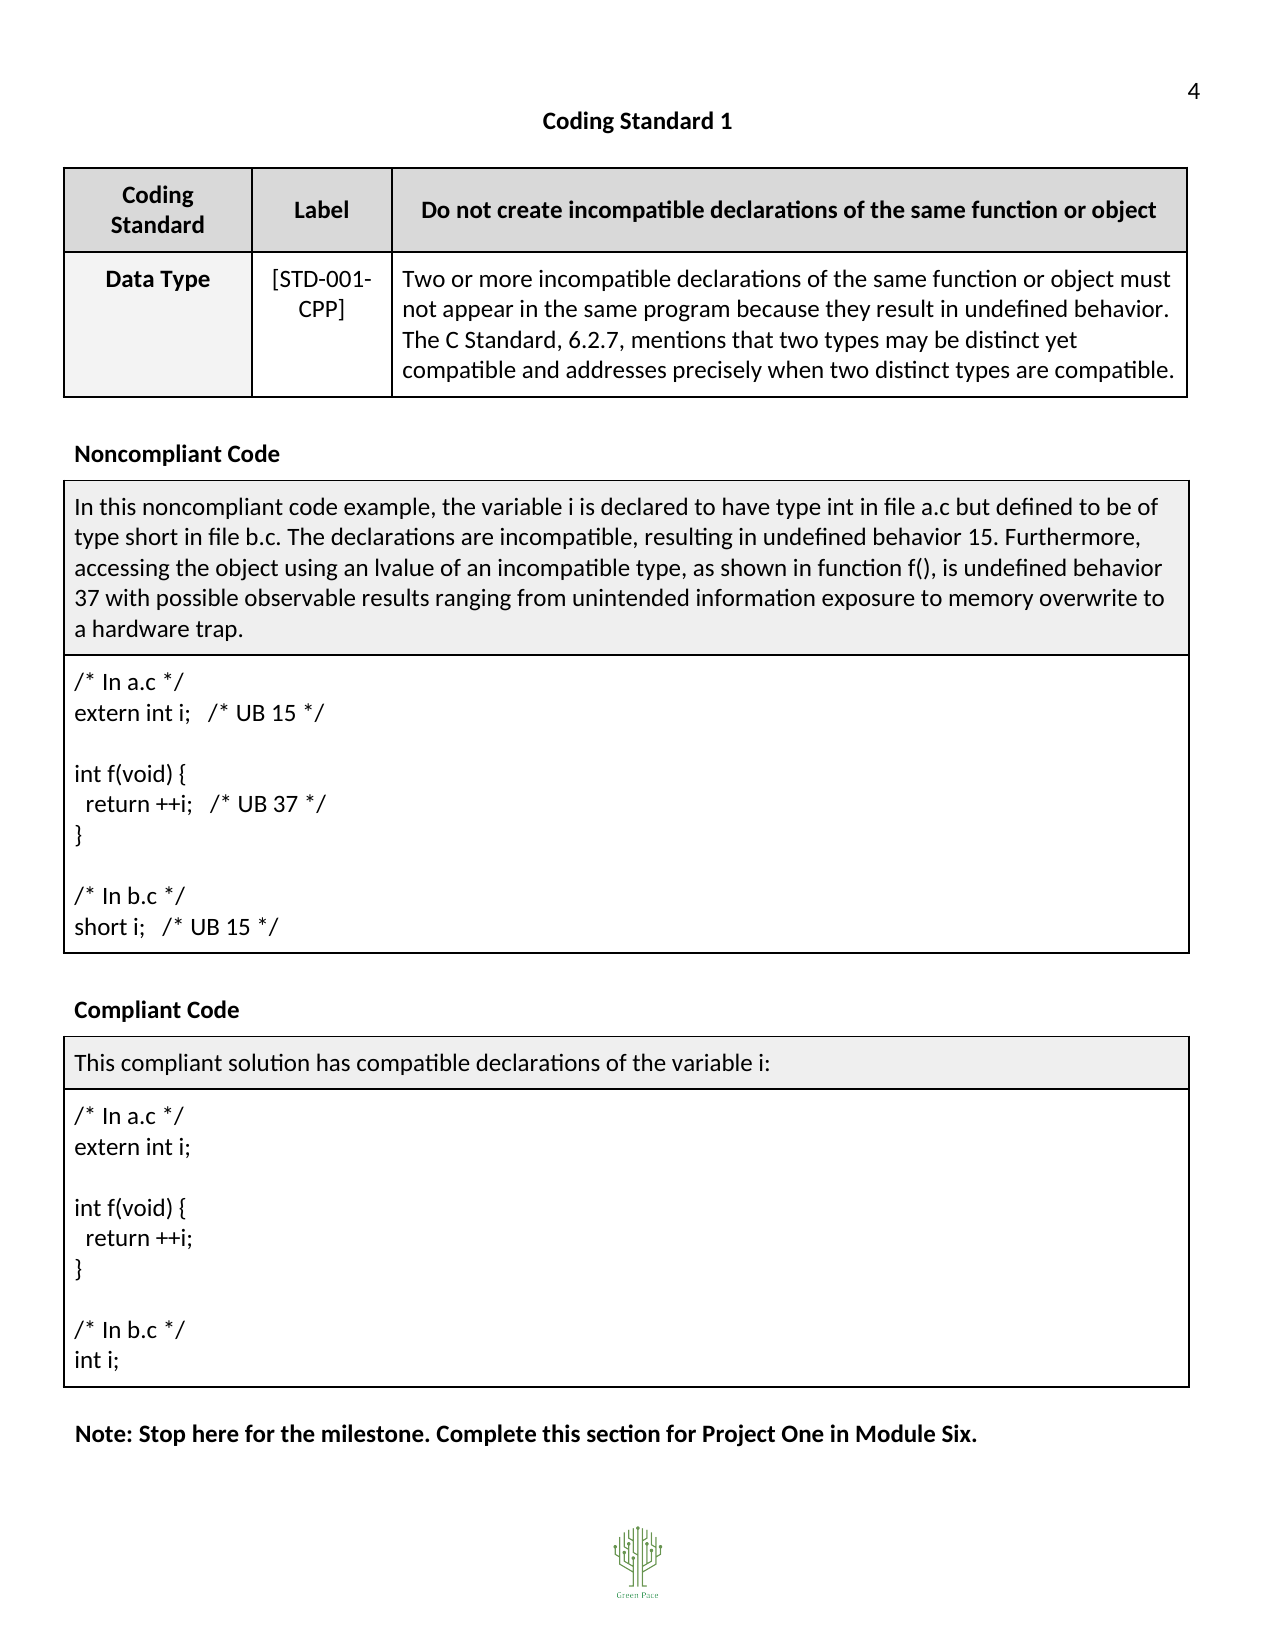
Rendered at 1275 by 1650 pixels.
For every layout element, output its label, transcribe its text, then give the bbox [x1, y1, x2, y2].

text Note: Stop here for the milestone. Complete this section for Project One in Module Six. [75, 1418, 1200, 1449]
table_cell /* In a.c */ extern int i; /* UB 15 */ int f(void) { return ++i; /* UB 37 */ } /* In b.c */ short i; /* UB 15 */ [65, 656, 1188, 952]
table_header Do not create incompatible declarations of the same function or object [393, 169, 1186, 251]
table_cell This compliant solution has compatible declarations of the variable i: [65, 1037, 1188, 1088]
table_cell /* In a.c */ extern int i; int f(void) { return ++i; } /* In b.c */ int i; [65, 1090, 1188, 1386]
table_header Compliant Code [64, 984, 1189, 1036]
subtitle Coding Standard 1 [75, 106, 1200, 136]
table_header Noncompliant Code [64, 428, 1189, 479]
table_cell Data Type [65, 253, 251, 396]
table_header Label [253, 169, 391, 251]
table_cell [STD-001-CPP] [253, 253, 391, 396]
table_header Coding Standard [65, 169, 251, 251]
table_cell In this noncompliant code example, the variable i is declared to have type int in file a.c but defined to be of type short in file b.c. The declarations are incompatible, resulting in undefined behavior 15. Furthermore, accessing the object using an lvalue of an incompatible type, as shown in function f(), is undefined behavior 37 with possible observable results ranging from unintended information exposure to memory overwrite to a hardware trap. [65, 481, 1188, 654]
table_cell Two or more incompatible declarations of the same function or object must not appear in the same program because they result in undefined behavior. The C Standard, 6.2.7, mentions that two types may be distinct yet compatible and addresses precisely when two distinct types are compatible. [393, 253, 1186, 396]
picture [605, 1521, 670, 1606]
